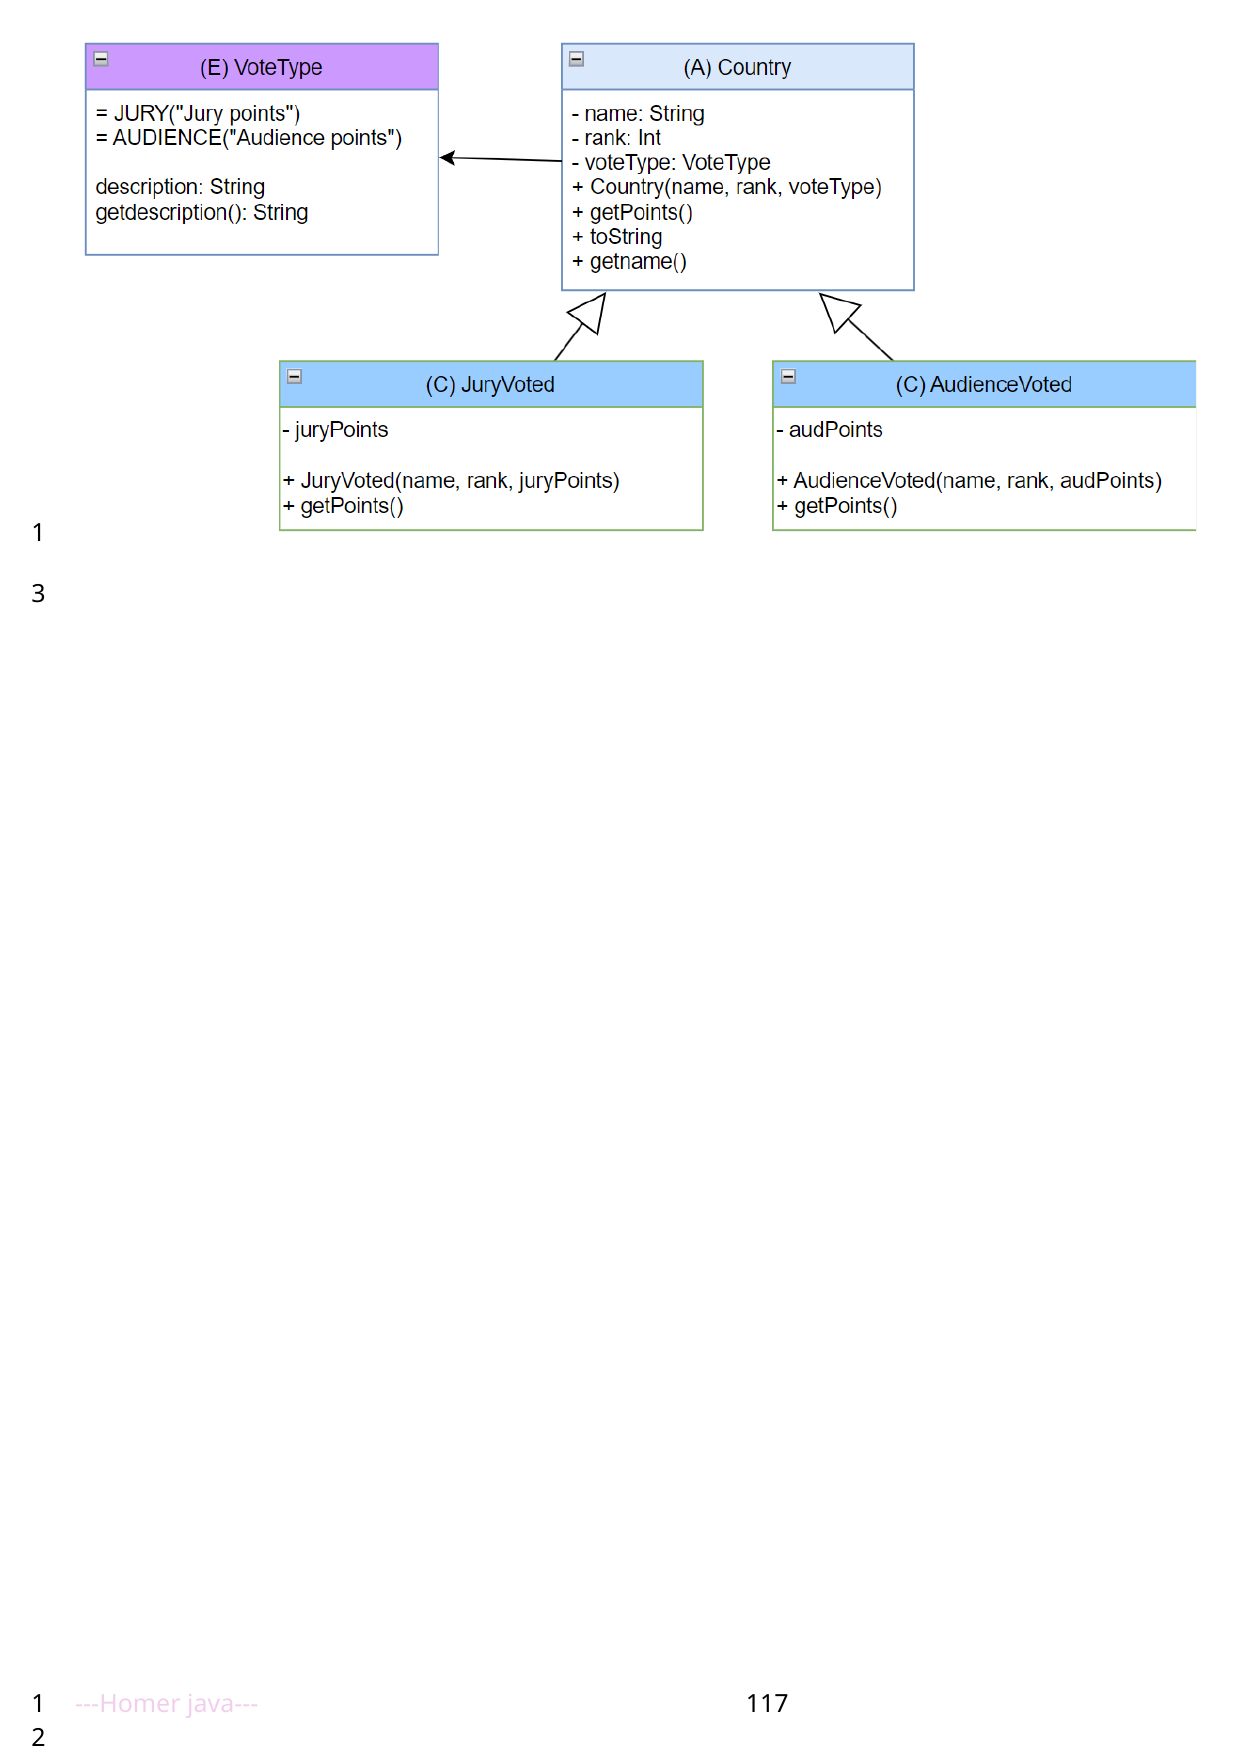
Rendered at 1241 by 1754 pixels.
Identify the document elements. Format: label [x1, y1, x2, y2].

picture [75, 29, 1197, 542]
